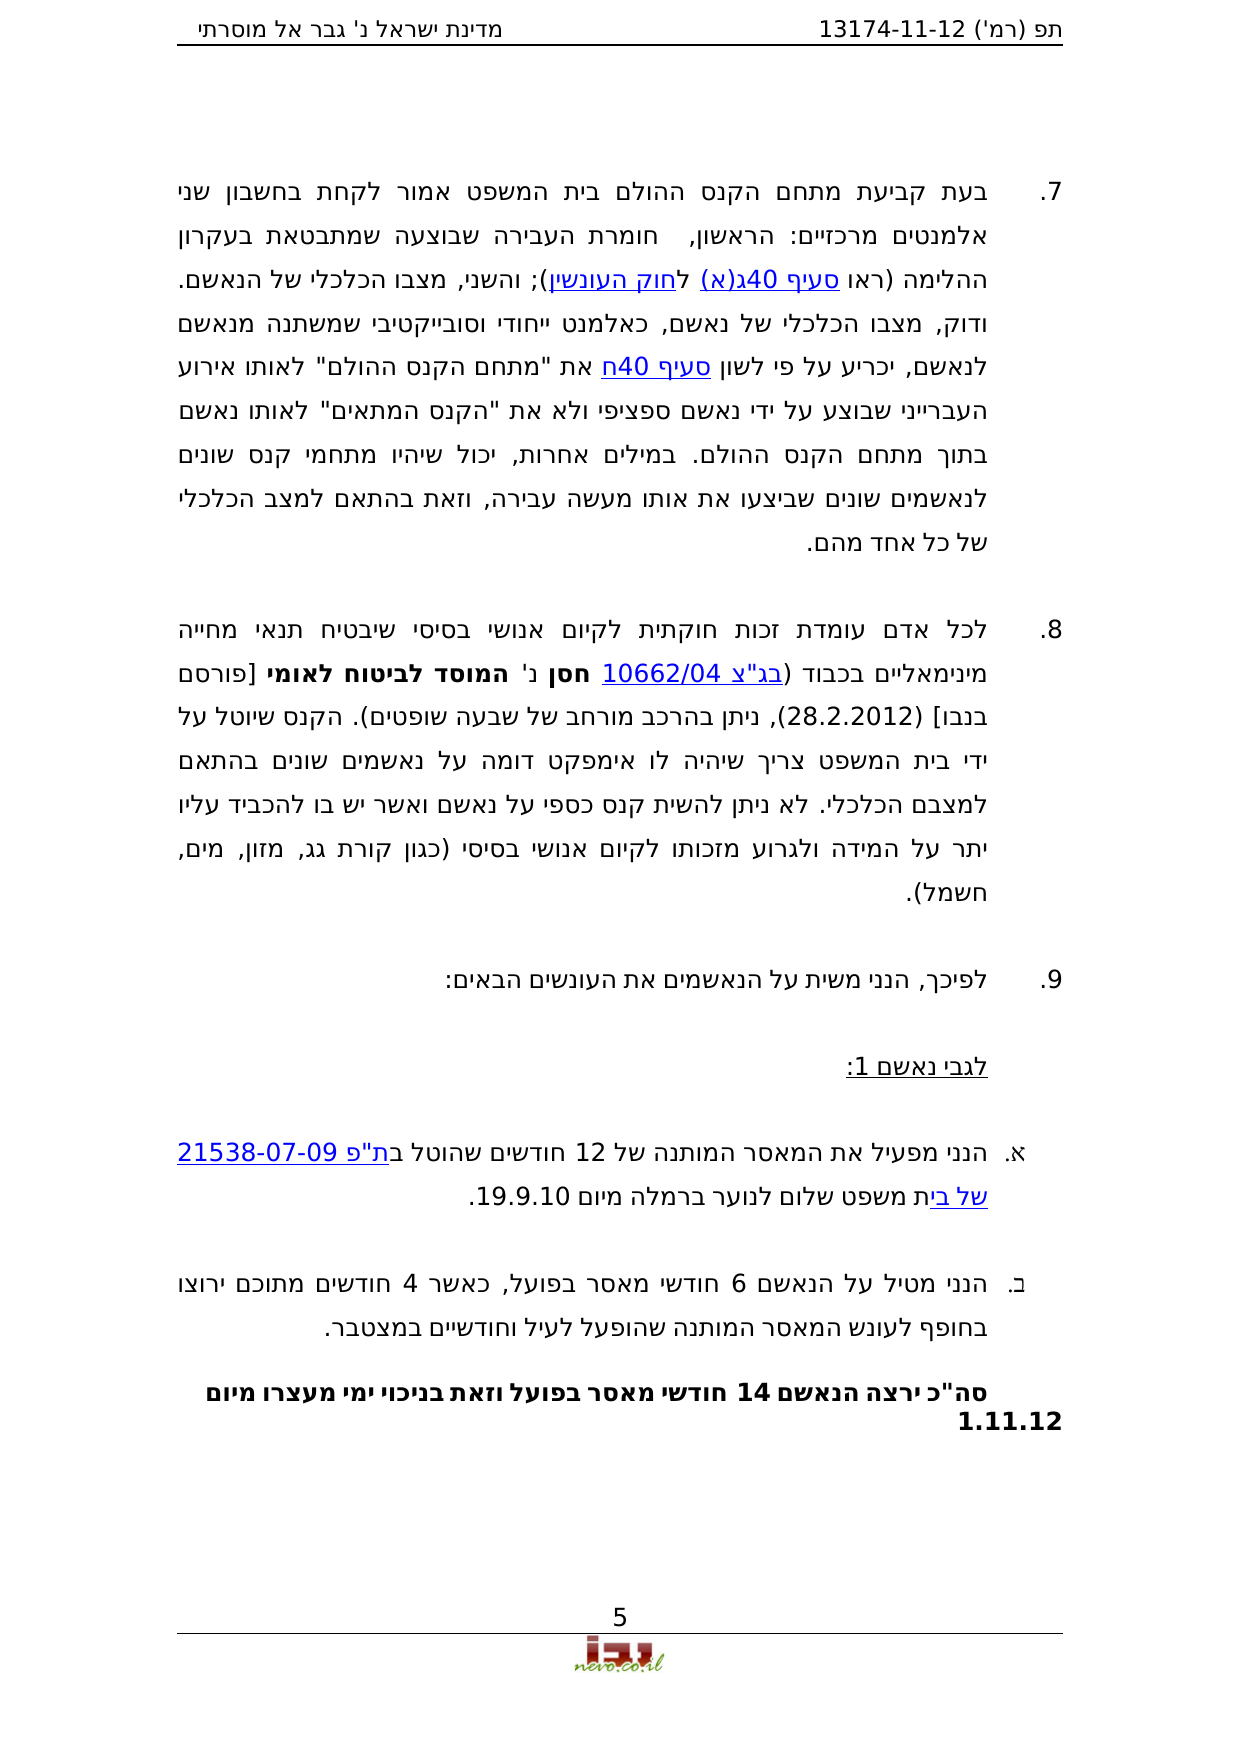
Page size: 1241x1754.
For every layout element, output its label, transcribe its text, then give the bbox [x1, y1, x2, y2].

text 8. לכל אדם עומדת זכות חוקתית לקיום אנושי בסיסי שיבטיח תנאי מחייה מינימאליים בכבוד (בג"צ 10662/04 חסן נ' המוסד לביטוח לאומי [פורסם בנבו] (28.2.2012), ניתן בהרכב מורחב של שבעה שופטים). הקנס שיוטל על ידי בית המשפט צריך שיהיה לו אימפקט דומה על נאשמים שונים בהתאם למצבם הכלכלי. לא ניתן להשית קנס כספי על נאשם ואשר יש בו להכביד עליו יתר על המידה ולגרוע מזכותו לקיום אנושי בסיסי (כגון קורת גג, מזון, מים, חשמל). [177, 615, 1063, 907]
subtitle סה"כ ירצה הנאשם 14 חודשי מאסר בפועל וזאת בניכוי ימי מעצרו מיום 1.11.12 [177, 1378, 1063, 1436]
list הנני מפעיל את המאסר המותנה של 12 חודשים שהוטל בת"פ 21538-07-09 של בית משפט שלום לנוער ברמלה מיום 19.9.10. [177, 1138, 1026, 1212]
list הנני מטיל על הנאשם 6 חודשי מאסר בפועל, כאשר 4 חודשים מתוכם ירוצו בחופף לעונש המאסר המותנה שהופעל לעיל וחודשיים במצטבר. [177, 1269, 1026, 1342]
picture [574, 1635, 666, 1673]
text לגבי נאשם 1: [177, 1052, 1063, 1081]
text 7. בעת קביעת מתחם הקנס ההולם בית המשפט אמור לקחת בחשבון שני אלמנטים מרכזיים: הראשון, חומרת העבירה שבוצעה שמתבטאת בעקרון ההלימה (ראו סעיף 40ג(א) לחוק העונשין); והשני, מצבו הכלכלי של הנאשם. ודוק, מצבו הכלכלי של נאשם, כאלמנט ייחודי וסובייקטיבי שמשתנה מנאשם לנאשם, יכריע על פי לשון סעיף 40ח את "מתחם הקנס ההולם" לאותו אירוע העברייני שבוצע על ידי נאשם ספציפי ולא את "הקנס המתאים" לאותו נאשם בתוך מתחם הקנס ההולם. במילים אחרות, יכול שיהיו מתחמי קנס שונים לנאשמים שונים שביצעו את אותו מעשה עבירה, וזאת בהתאם למצב הכלכלי של כל אחד מהם. [177, 177, 1063, 557]
text 9. לפיכך, הנני משית על הנאשמים את העונשים הבאים: [177, 965, 1063, 994]
